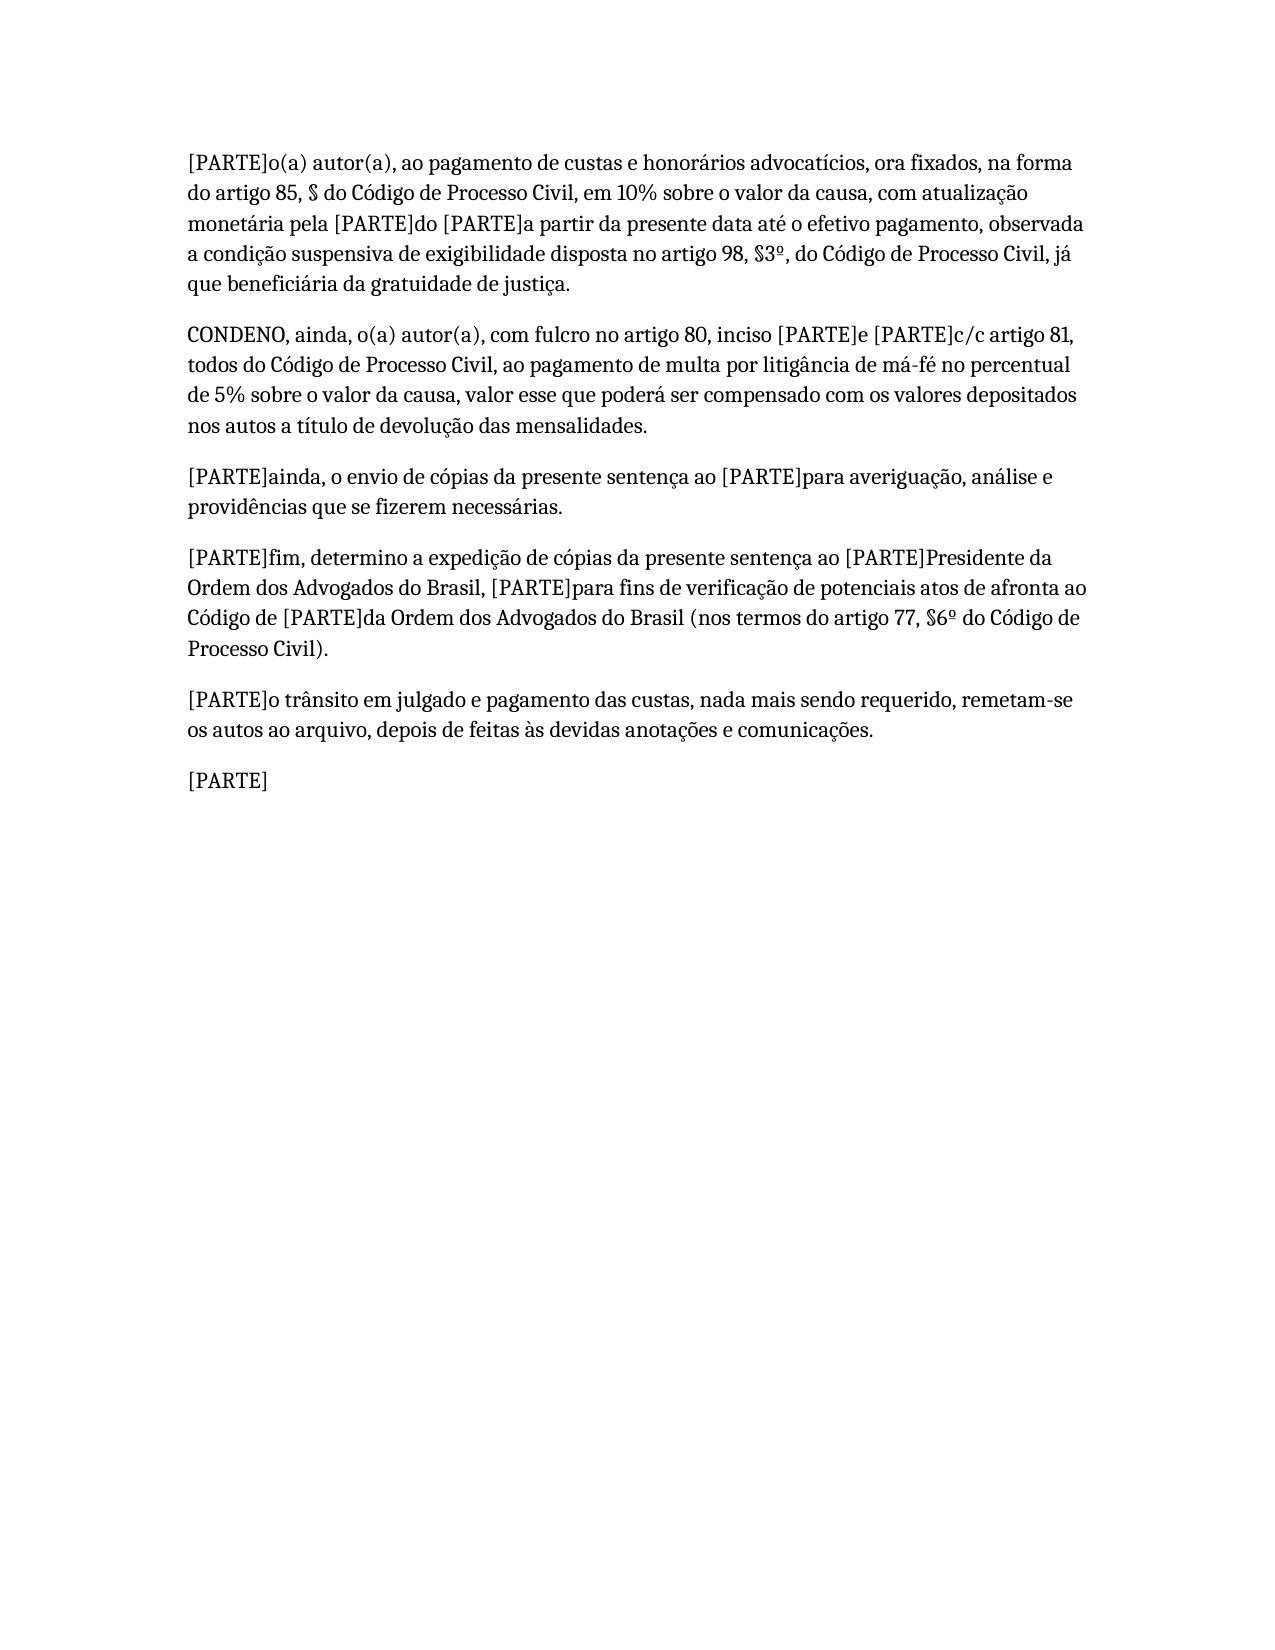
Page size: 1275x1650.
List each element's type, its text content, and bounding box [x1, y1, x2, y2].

text [PARTE]ainda, o envio de cópias da presente sentença ao [PARTE]para averiguação, análise e providências que se fizerem necessárias. [187, 463, 1087, 520]
text [PARTE]o(a) autor(a), ao pagamento de custas e honorários advocatícios, ora fixados, na forma do artigo 85, § do Código de Processo Civil, em 10% sobre o valor da causa, com atualização monetária pela [PARTE]do [PARTE]a partir da presente data até o efetivo pagamento, observada a condição suspensiva de exigibilidade disposta no artigo 98, §3º, do Código de Processo Civil, já que beneficiária da gratuidade de justiça. [187, 150, 1087, 297]
text [PARTE]o trânsito em julgado e pagamento das custas, nada mais sendo requerido, remetam-se os autos ao arquivo, depois de feitas às devidas anotações e comunicações. [187, 686, 1087, 743]
text [PARTE]fim, determino a expedição de cópias da presente sentença ao [PARTE]Presidente da Ordem dos Advogados do Brasil, [PARTE]para fins de verificação de potenciais atos de afronta ao Código de [PARTE]da Ordem dos Advogados do Brasil (nos termos do artigo 77, §6º do Código de Processo Civil). [187, 545, 1087, 662]
text [PARTE] [187, 768, 1087, 794]
text CONDENO, ainda, o(a) autor(a), com fulcro no artigo 80, inciso [PARTE]e [PARTE]c/c artigo 81, todos do Código de Processo Civil, ao pagamento de multa por litigância de má-fé no percentual de 5% sobre o valor da causa, valor esse que poderá ser compensado com os valores depositados nos autos a título de devolução das mensalidades. [187, 322, 1087, 439]
